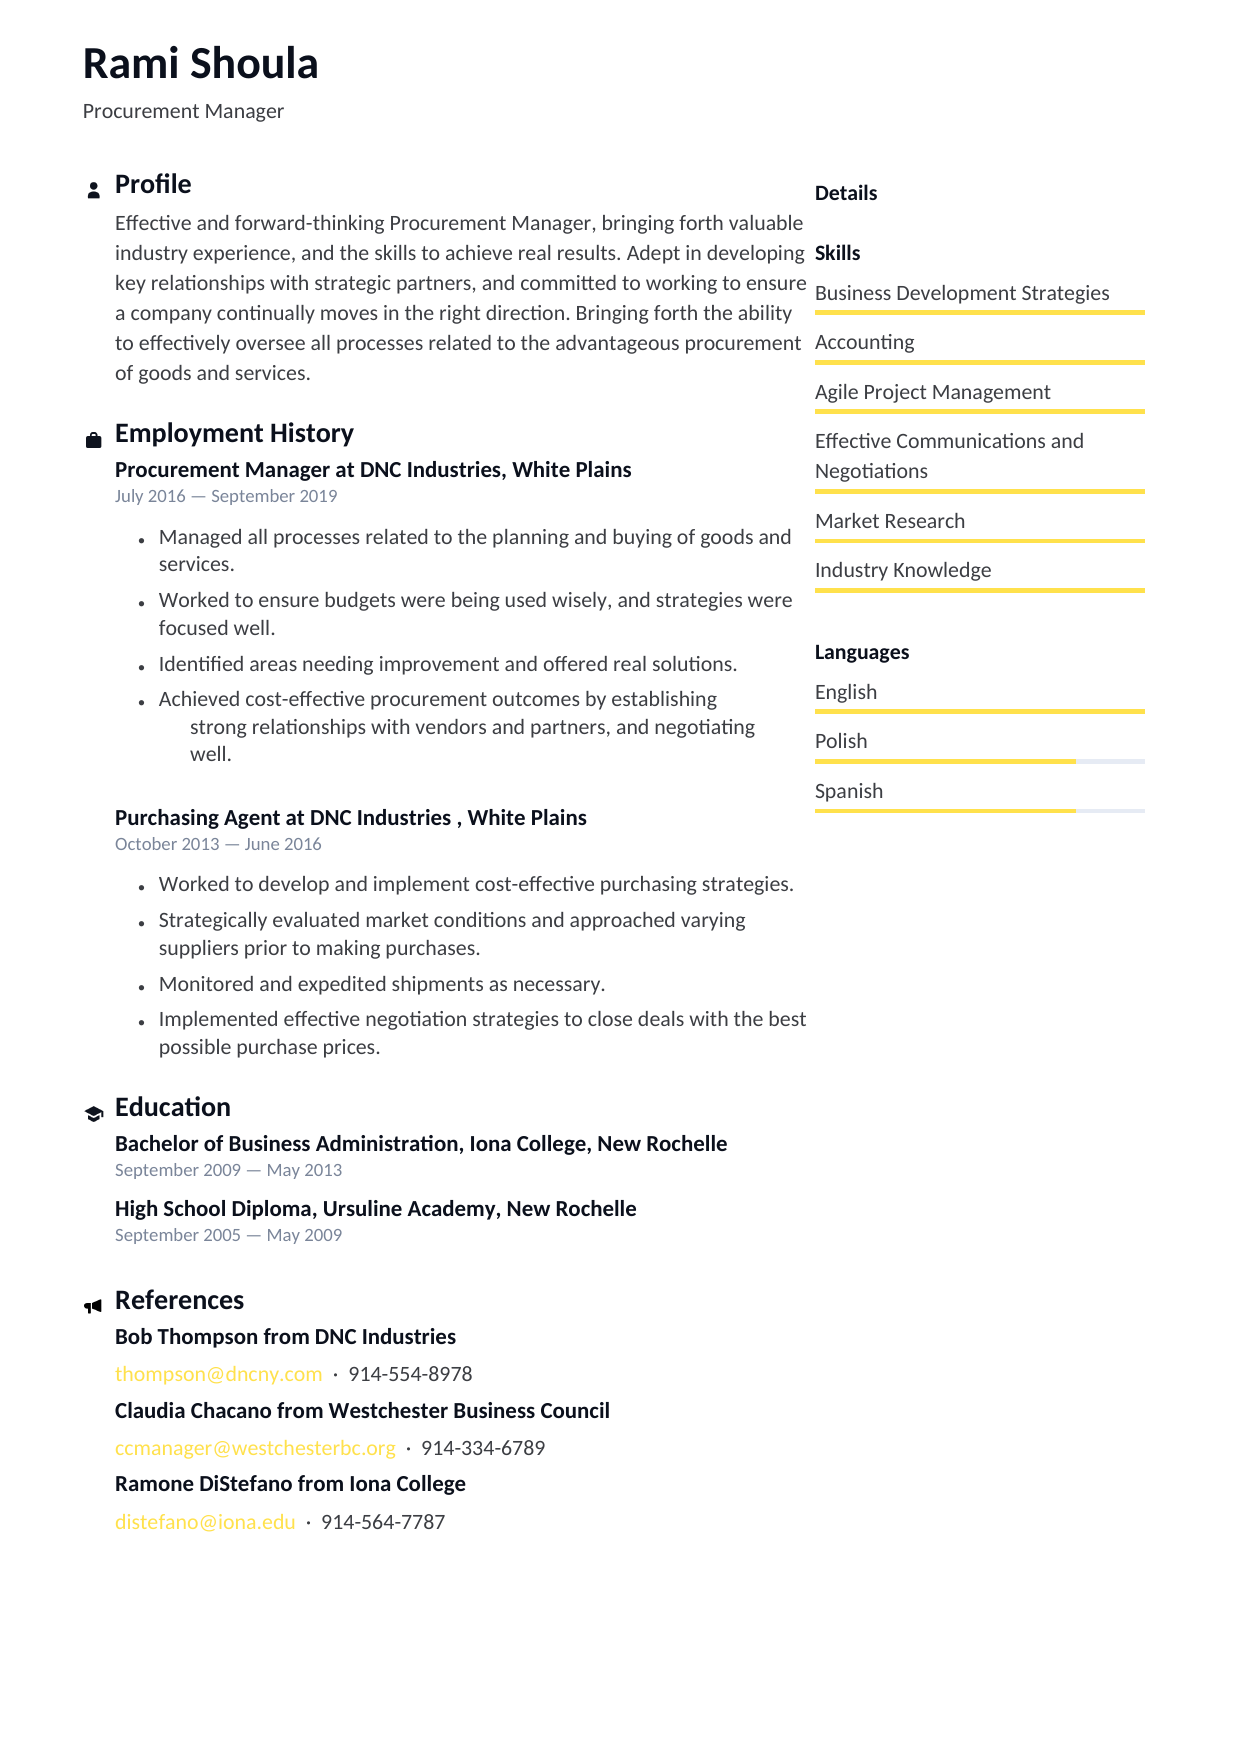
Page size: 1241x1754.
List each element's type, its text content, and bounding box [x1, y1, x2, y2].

picture [82, 429, 105, 452]
table_cell [83, 145, 815, 1543]
picture [82, 1102, 105, 1126]
table_cell Details Skills Languages [815, 145, 1146, 1543]
picture [82, 179, 105, 202]
picture [82, 1295, 105, 1318]
table_header Rami Shoula Procurement Manager [83, 59, 1146, 145]
